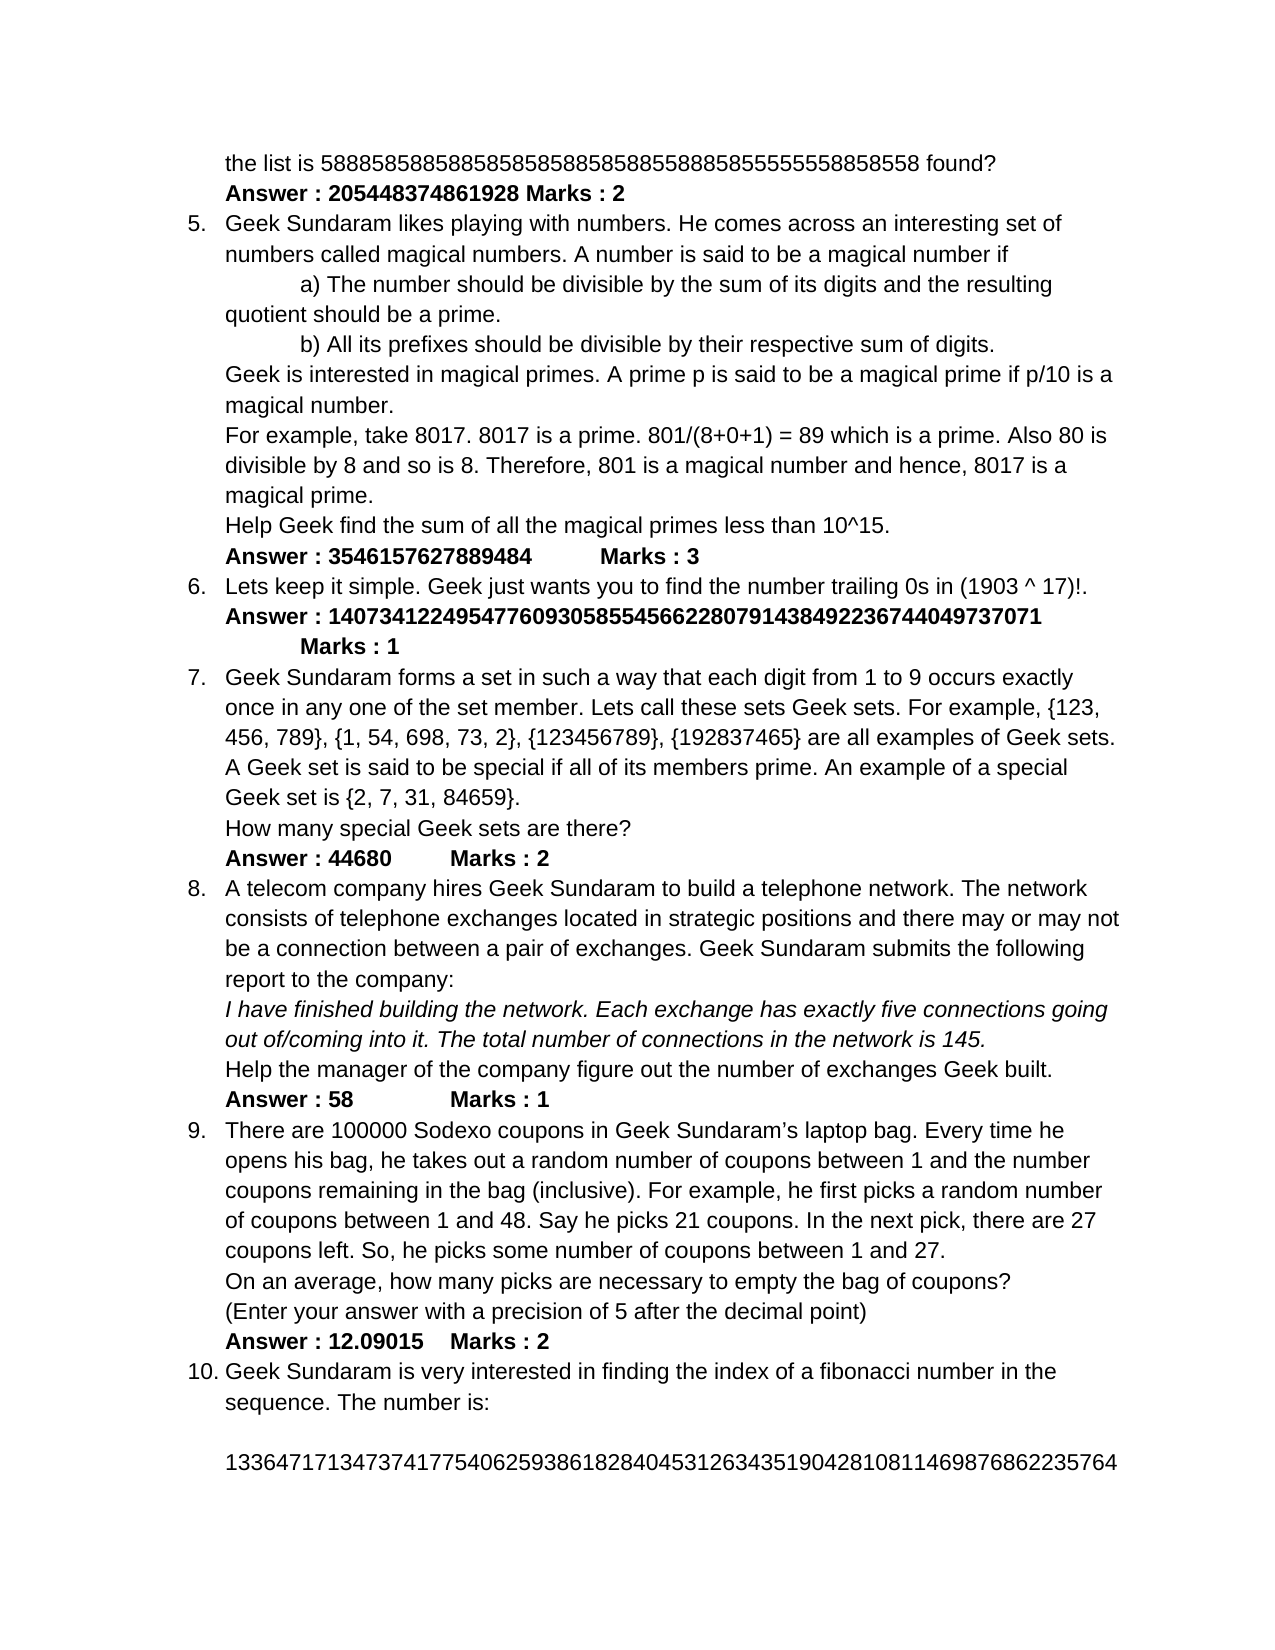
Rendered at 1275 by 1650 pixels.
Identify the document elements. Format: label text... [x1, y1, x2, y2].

list Geek Sundaram likes playing with numbers. He comes across an interesting set of numbers called magical numbers. A number is said to be a magical number if a) The number should be divisible by the sum of its digits and the resulting quotient should be a prime. b) All its prefixes should be divisible by their respective sum of digits. Geek is interested in magical primes. A prime p is said to be a magical prime if p/10 is a magical number. For example, take 8017. 8017 is a prime. 801/(8+0+1) = 89 which is a prime. Also 80 is divisible by 8 and so is 8. Therefore, 801 is a magical number and hence, 8017 is a magical prime. Help Geek find the sum of all the magical primes less than 10^15. Answer : 3546157627889484 Marks : 3 [187, 210, 1125, 569]
list There are 100000 Sodexo coupons in Geek Sundaram’s laptop bag. Every time he opens his bag, he takes out a random number of coupons between 1 and the number coupons remaining in the bag (inclusive). For example, he first picks a random number of coupons between 1 and 48. Say he picks 21 coupons. In the next pick, there are 27 coupons left. So, he picks some number of coupons between 1 and 27. On an average, how many picks are necessary to empty the bag of coupons? (Enter your answer with a precision of 5 after the decimal point) Answer : 12.09015 Marks : 2 [187, 1117, 1125, 1354]
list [187, 150, 1125, 207]
list Geek Sundaram forms a set in such a way that each digit from 1 to 9 occurs exactly once in any one of the set member. Lets call these sets Geek sets. For example, {123, 456, 789}, {1, 54, 698, 73, 2}, {123456789}, {192837465} are all examples of Geek sets. A Geek set is said to be special if all of its members prime. An example of a special Geek set is {2, 7, 31, 84659}. How many special Geek sets are there? Answer : 44680 Marks : 2 [187, 663, 1125, 871]
list A telecom company hires Geek Sundaram to build a telephone network. The network consists of telephone exchanges located in strategic positions and there may or may not be a connection between a pair of exchanges. Geek Sundaram submits the following report to the company: I have finished building the network. Each exchange has exactly five connections going out of/coming into it. The total number of connections in the network is 145. Help the manager of the company figure out the number of exchanges Geek built. Answer : 58 Marks : 1 [187, 875, 1125, 1113]
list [187, 1358, 1125, 1475]
list Lets keep it simple. Geek just wants you to find the number trailing 0s in (1903 ^ 17)!. Answer : 14073412249547760930585545662280791438492236744049737071 Marks : 1 [187, 573, 1125, 660]
